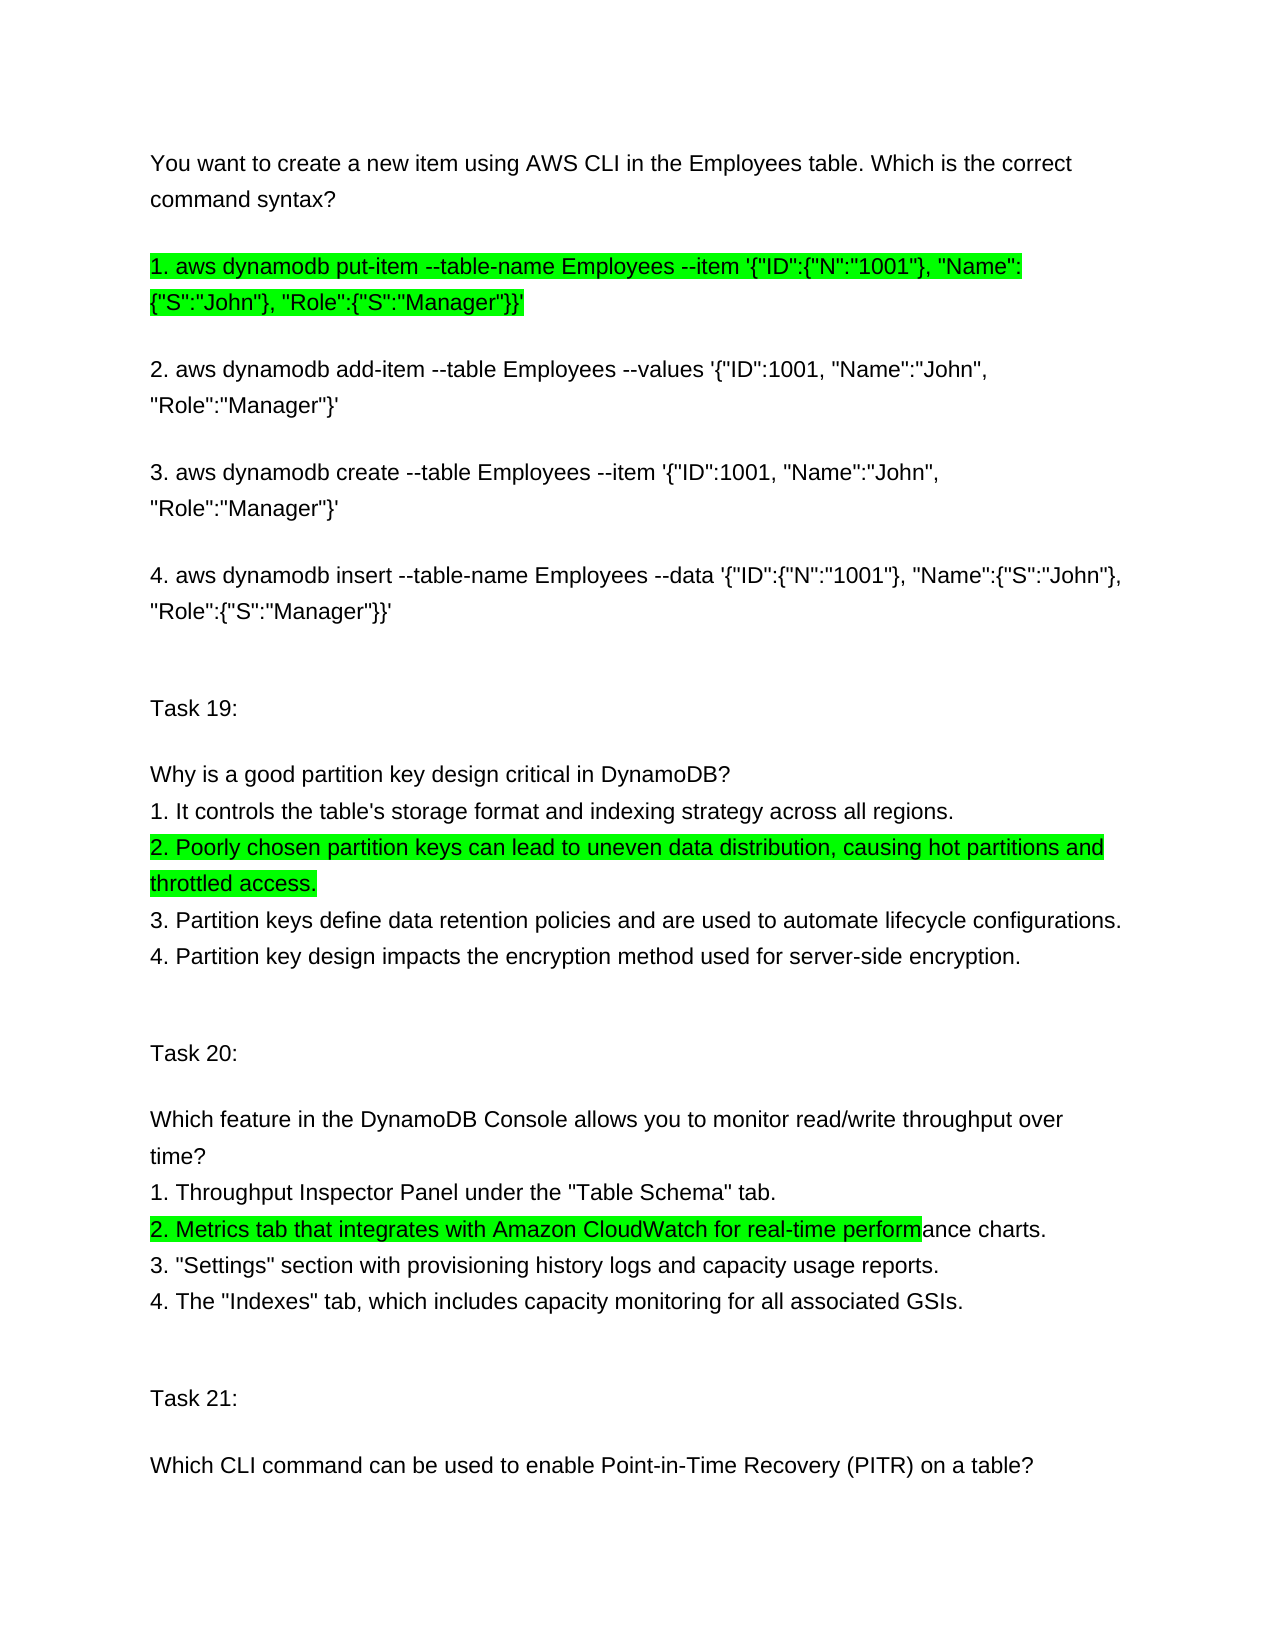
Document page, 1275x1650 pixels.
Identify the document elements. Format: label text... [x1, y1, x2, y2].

text Which CLI command can be used to enable Point-in-Time Recovery (PITR) on a table? [150, 1452, 1125, 1478]
text 3. aws dynamodb create --table Employees --item '{"ID":1001, "Name":"John", "Role":"Manager"}' [150, 459, 1125, 521]
text 1. It controls the table's storage format and indexing strategy across all regions. [150, 798, 1125, 824]
text 2. Metrics tab that integrates with Amazon CloudWatch for real-time performance charts. [922, 1216, 1125, 1242]
text 3. Partition keys define data retention policies and are used to automate lifecycle configurations. [150, 907, 1125, 933]
text Task 19: [150, 695, 1125, 721]
text 2. Poorly chosen partition keys can lead to uneven data distribution, causing hot partitions and throttled access. [150, 834, 1125, 897]
text 4. The "Indexes" tab, which includes capacity monitoring for all associated GSIs. [150, 1288, 1125, 1314]
text 3. "Settings" section with provisioning history logs and capacity usage reports. [150, 1252, 1125, 1278]
text Why is a good partition key design critical in DynamoDB? [150, 761, 1125, 788]
text Task 21: [150, 1385, 1125, 1411]
text You want to create a new item using AWS CLI in the Employees table. Which is the correct command syntax? [150, 150, 1125, 213]
text 1. aws dynamodb put-item --table-name Employees --item '{"ID":{"N":"1001"}, "Name":{"S":"John"}, "Role":{"S":"Manager"}}' [150, 253, 1125, 316]
text 4. aws dynamodb insert --table-name Employees --data '{"ID":{"N":"1001"}, "Name":{"S":"John"}, "Role":{"S":"Manager"}}' [150, 562, 1125, 624]
text 1. Throughput Inspector Panel under the "Table Schema" tab. [150, 1179, 1125, 1206]
text Which feature in the DynamoDB Console allows you to monitor read/write throughput over time? [150, 1106, 1125, 1169]
text Task 20: [150, 1040, 1125, 1066]
text 2. aws dynamodb add-item --table Employees --values '{"ID":1001, "Name":"John", "Role":"Manager"}' [150, 356, 1125, 418]
text 4. Partition key design impacts the encryption method used for server-side encryption. [150, 943, 1125, 969]
